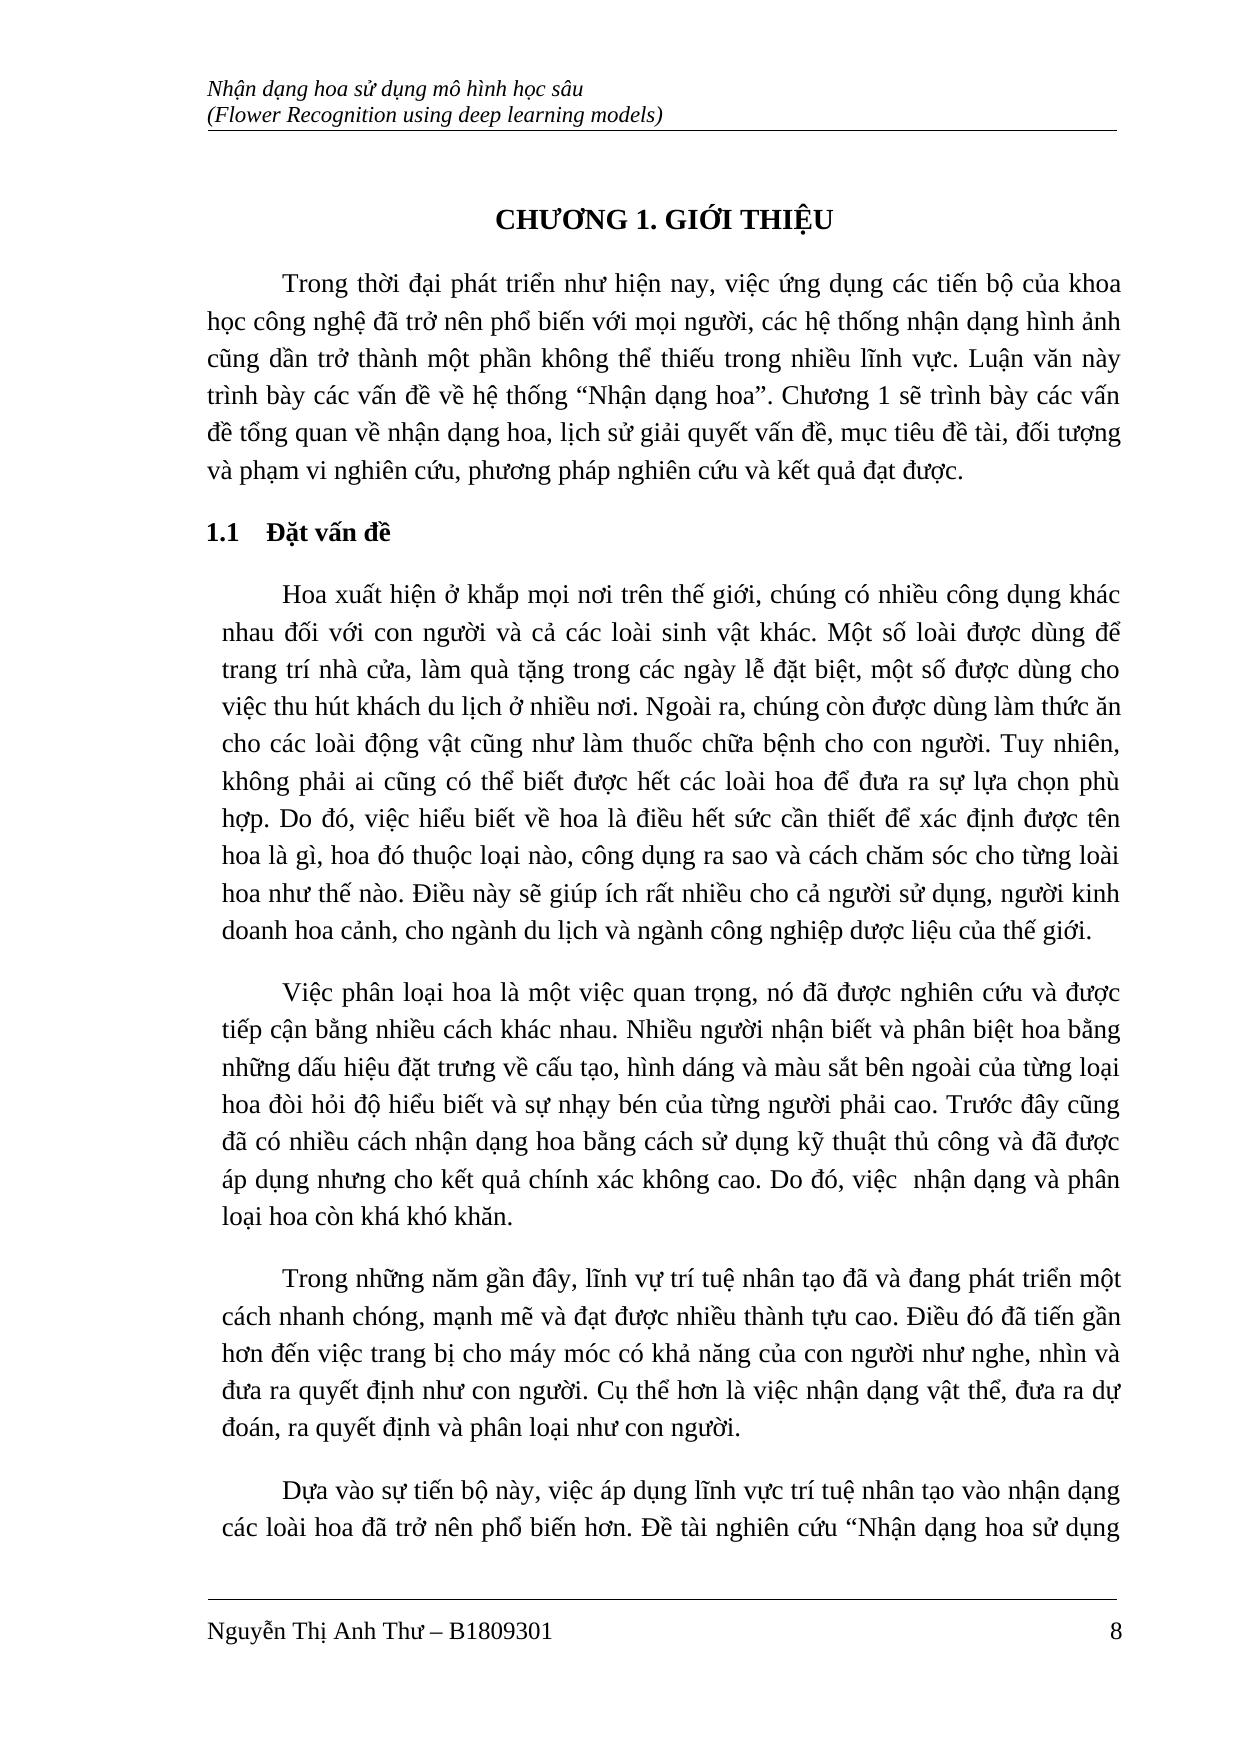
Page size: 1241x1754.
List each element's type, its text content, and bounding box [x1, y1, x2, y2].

list Trong những năm gần đây, lĩnh vự trí tuệ nhân tạo đã và đang phát triển một cách nhanh chóng, mạnh mẽ và đạt được nhiều thành tựu cao. Điều đó đã tiến gần hơn đến việc trang bị cho máy móc có khả năng của con người như nghe, nhìn và đưa ra quyết định như con người. Cụ thể hơn là việc nhận dạng vật thể, đưa ra dự đoán, ra quyết định và phân loại như con người. [222, 1262, 1122, 1443]
list Hoa xuất hiện ở khắp mọi nơi trên thế giới, chúng có nhiều công dụng khác nhau đối với con người và cả các loài sinh vật khác. Một số loài được dùng để trang trí nhà cửa, làm quà tặng trong các ngày lễ đặt biệt, một số được dùng cho việc thu hút khách du lịch ở nhiều nơi. Ngoài ra, chúng còn được dùng làm thức ăn cho các loài động vật cũng như làm thuốc chữa bệnh cho con người. Tuy nhiên, không phải ai cũng có thể biết được hết các loài hoa để đưa ra sự lựa chọn phù hợp. Do đó, việc hiểu biết về hoa là điều hết sức cần thiết để xác định được tên hoa là gì, hoa đó thuộc loại nào, công dụng ra sao và cách chăm sóc cho từng loài hoa như thế nào. Điều này sẽ giúp ích rất nhiều cho cả người sử dụng, người kinh doanh hoa cảnh, cho ngành du lịch và ngành công nghiệp dược liệu của thế giới. [222, 578, 1122, 945]
list Đặt vấn đề [206, 516, 1122, 547]
list Việc phân loại hoa là một việc quan trọng, nó đã được nghiên cứu và được tiếp cận bằng nhiều cách khác nhau. Nhiều người nhận biết và phân biệt hoa bằng những dấu hiệu đặt trưng về cấu tạo, hình dáng và màu sắt bên ngoài của từng loại hoa đòi hỏi độ hiểu biết và sự nhạy bén của từng người phải cao. Trước đây cũng đã có nhiều cách nhận dạng hoa bằng cách sử dụng kỹ thuật thủ công và đã được áp dụng nhưng cho kết quả chính xác không cao. Do đó, việc nhận dạng và phân loại hoa còn khá khó khăn. [222, 976, 1122, 1231]
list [222, 1474, 1122, 1542]
subtitle CHƯƠNG 1. GIỚI THIỆU [207, 202, 1122, 236]
text Trong thời đại phát triển như hiện nay, việc ứng dụng các tiến bộ của khoa học công nghệ đã trở nên phổ biến với mọi người, các hệ thống nhận dạng hình ảnh cũng dần trở thành một phần không thể thiếu trong nhiều lĩnh vực. Luận văn này trình bày các vấn đề về hệ thống “Nhận dạng hoa”. Chương 1 sẽ trình bày các vấn đề tổng quan về nhận dạng hoa, lịch sử giải quyết vấn đề, mục tiêu đề tài, đối tượng và phạm vi nghiên cứu, phương pháp nghiên cứu và kết quả đạt được. [207, 267, 1122, 485]
